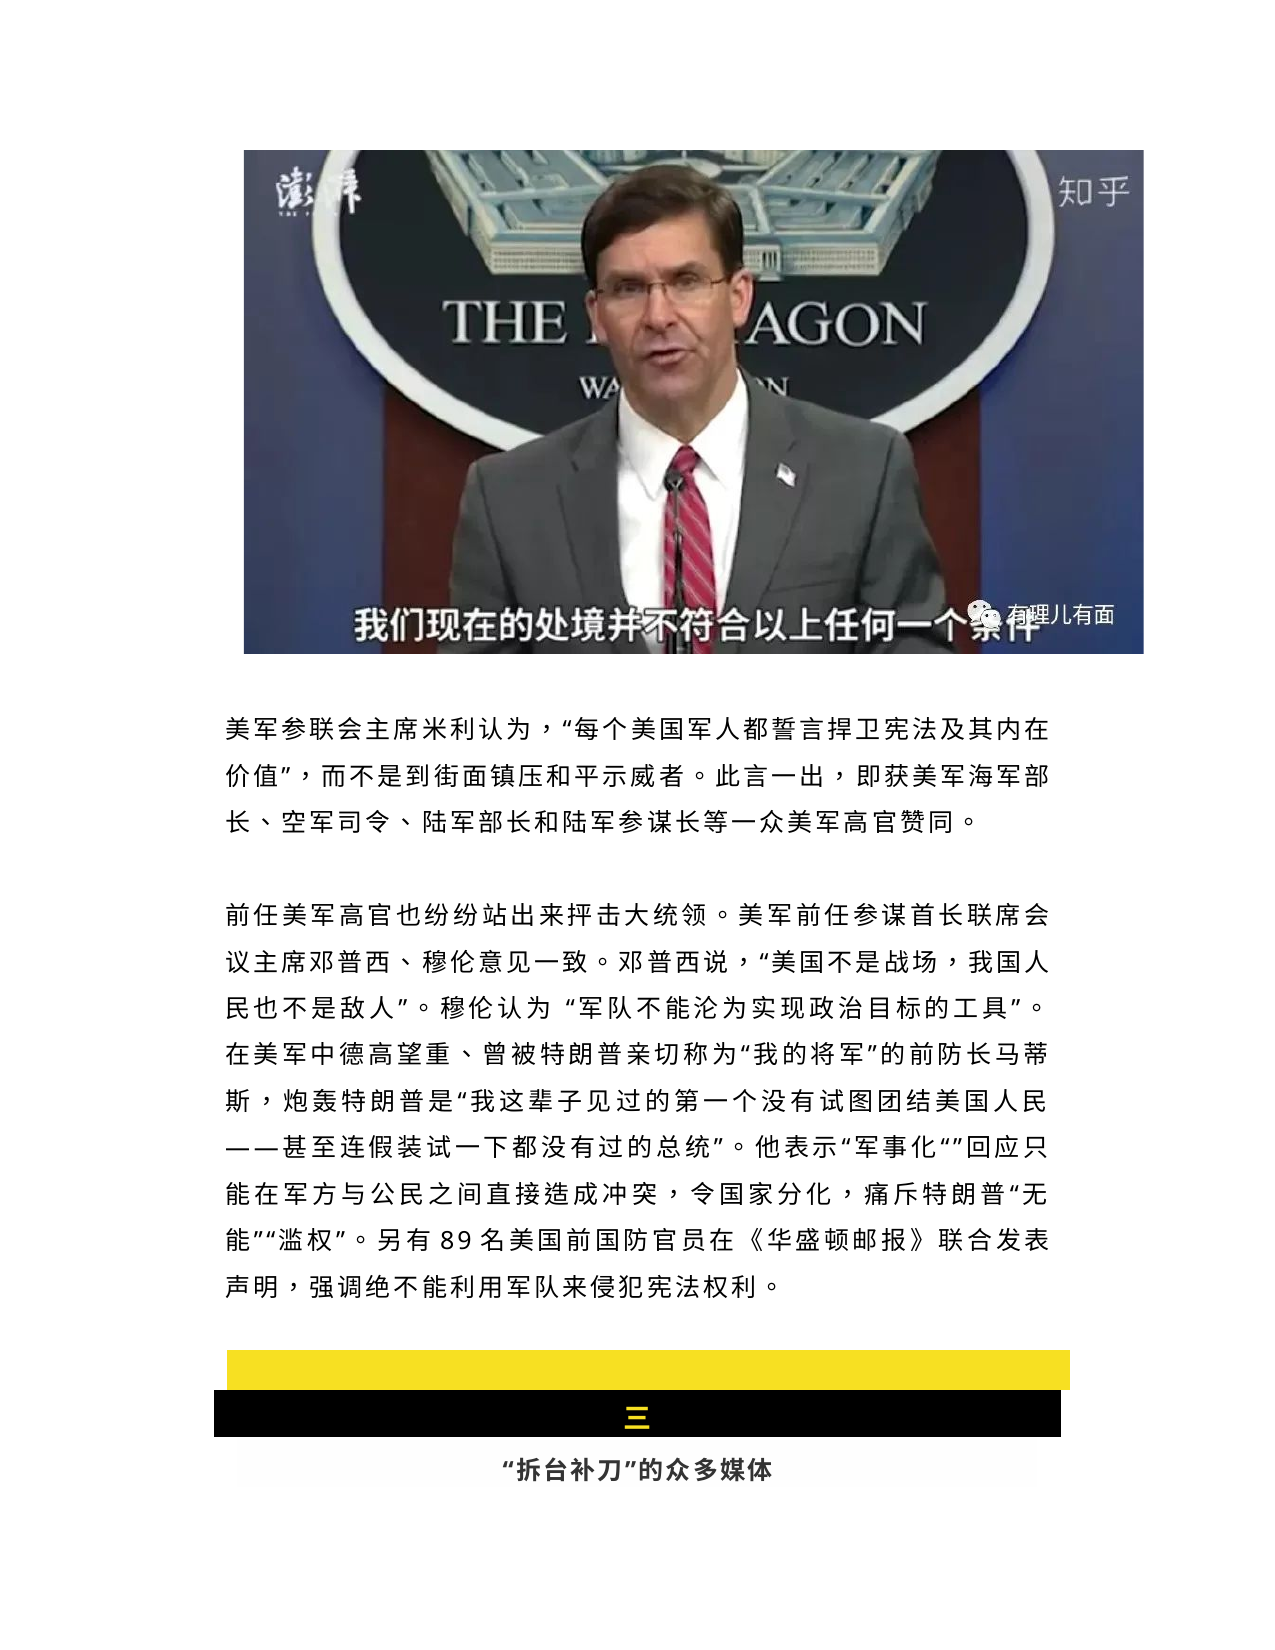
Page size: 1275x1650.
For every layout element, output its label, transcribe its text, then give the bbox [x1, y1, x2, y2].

text 三 [214, 1390, 1061, 1437]
text 美军参联会主席米利认为，“每个美国军人都誓言捍卫宪法及其内在价值”，而不是到街面镇压和平示威者。此言一出，即获美军海军部长、空军司令、陆军部长和陆军参谋长等一众美军高官赞同。 [225, 699, 1050, 839]
picture [243, 150, 1144, 654]
text “拆台补刀”的众多媒体 [237, 1437, 1037, 1487]
text 前任美军高官也纷纷站出来抨击大统领。美军前任参谋首长联席会议主席邓普西、穆伦意见一致。邓普西说，“美国不是战场，我国人民也不是敌人”。穆伦认为 “军队不能沦为实现政治目标的工具”。在美军中德高望重、曾被特朗普亲切称为“我的将军”的前防长马蒂斯，炮轰特朗普是“我这辈子见过的第一个没有试图团结美国人民——甚至连假装试一下都没有过的总统”。他表示“军事化“”回应只能在军方与公民之间直接造成冲突，令国家分化，痛斥特朗普“无能”“滥权”。另有89名美国前国防官员在《华盛顿邮报》联合发表声明，强调绝不能利用军队来侵犯宪法权利。 [225, 885, 1050, 1303]
